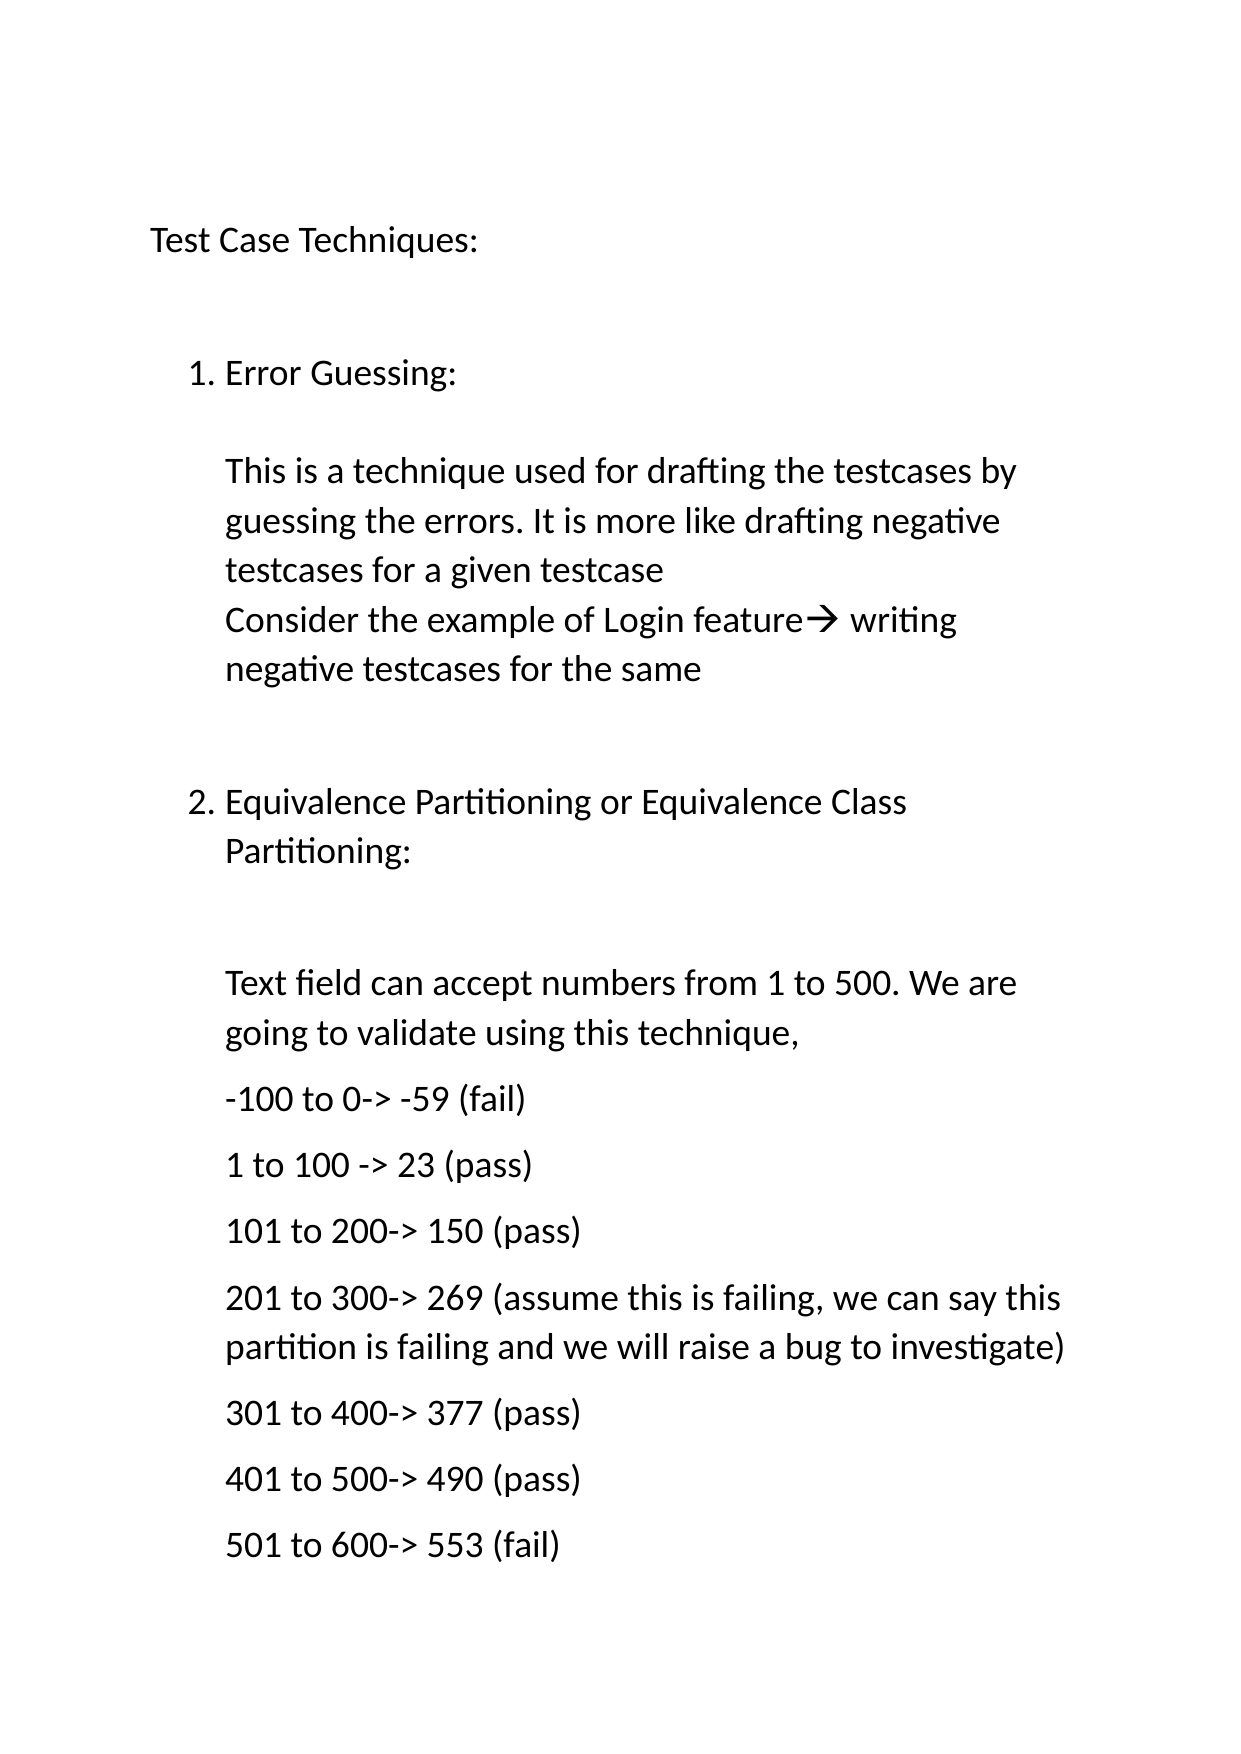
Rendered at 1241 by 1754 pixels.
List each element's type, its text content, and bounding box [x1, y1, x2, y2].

text Test Case Techniques: [150, 216, 1090, 262]
list Equivalence Partitioning or Equivalence Class Partitioning: [187, 778, 1090, 873]
text -100 to 0-> -59 (fail) [225, 1075, 1090, 1121]
text 501 to 600-> 553 (fail) [225, 1521, 1090, 1567]
list Consider the example of Login feature writing negative testcases for the same [225, 596, 1090, 691]
text 1 to 100 -> 23 (pass) [225, 1141, 1090, 1187]
text 401 to 500-> 490 (pass) [225, 1455, 1090, 1501]
text Text field can accept numbers from 1 to 500. We are going to validate using this technique, [225, 959, 1090, 1055]
text 201 to 300-> 269 (assume this is failing, we can say this partition is failing and we will raise a bug to investigate) [225, 1273, 1090, 1369]
list Error Guessing: [187, 348, 1090, 394]
text 301 to 400-> 377 (pass) [225, 1389, 1090, 1435]
text 101 to 200-> 150 (pass) [225, 1207, 1090, 1253]
list This is a technique used for drafting the testcases by guessing the errors. It is more like drafting negative testcases for a given testcase [225, 447, 1090, 592]
